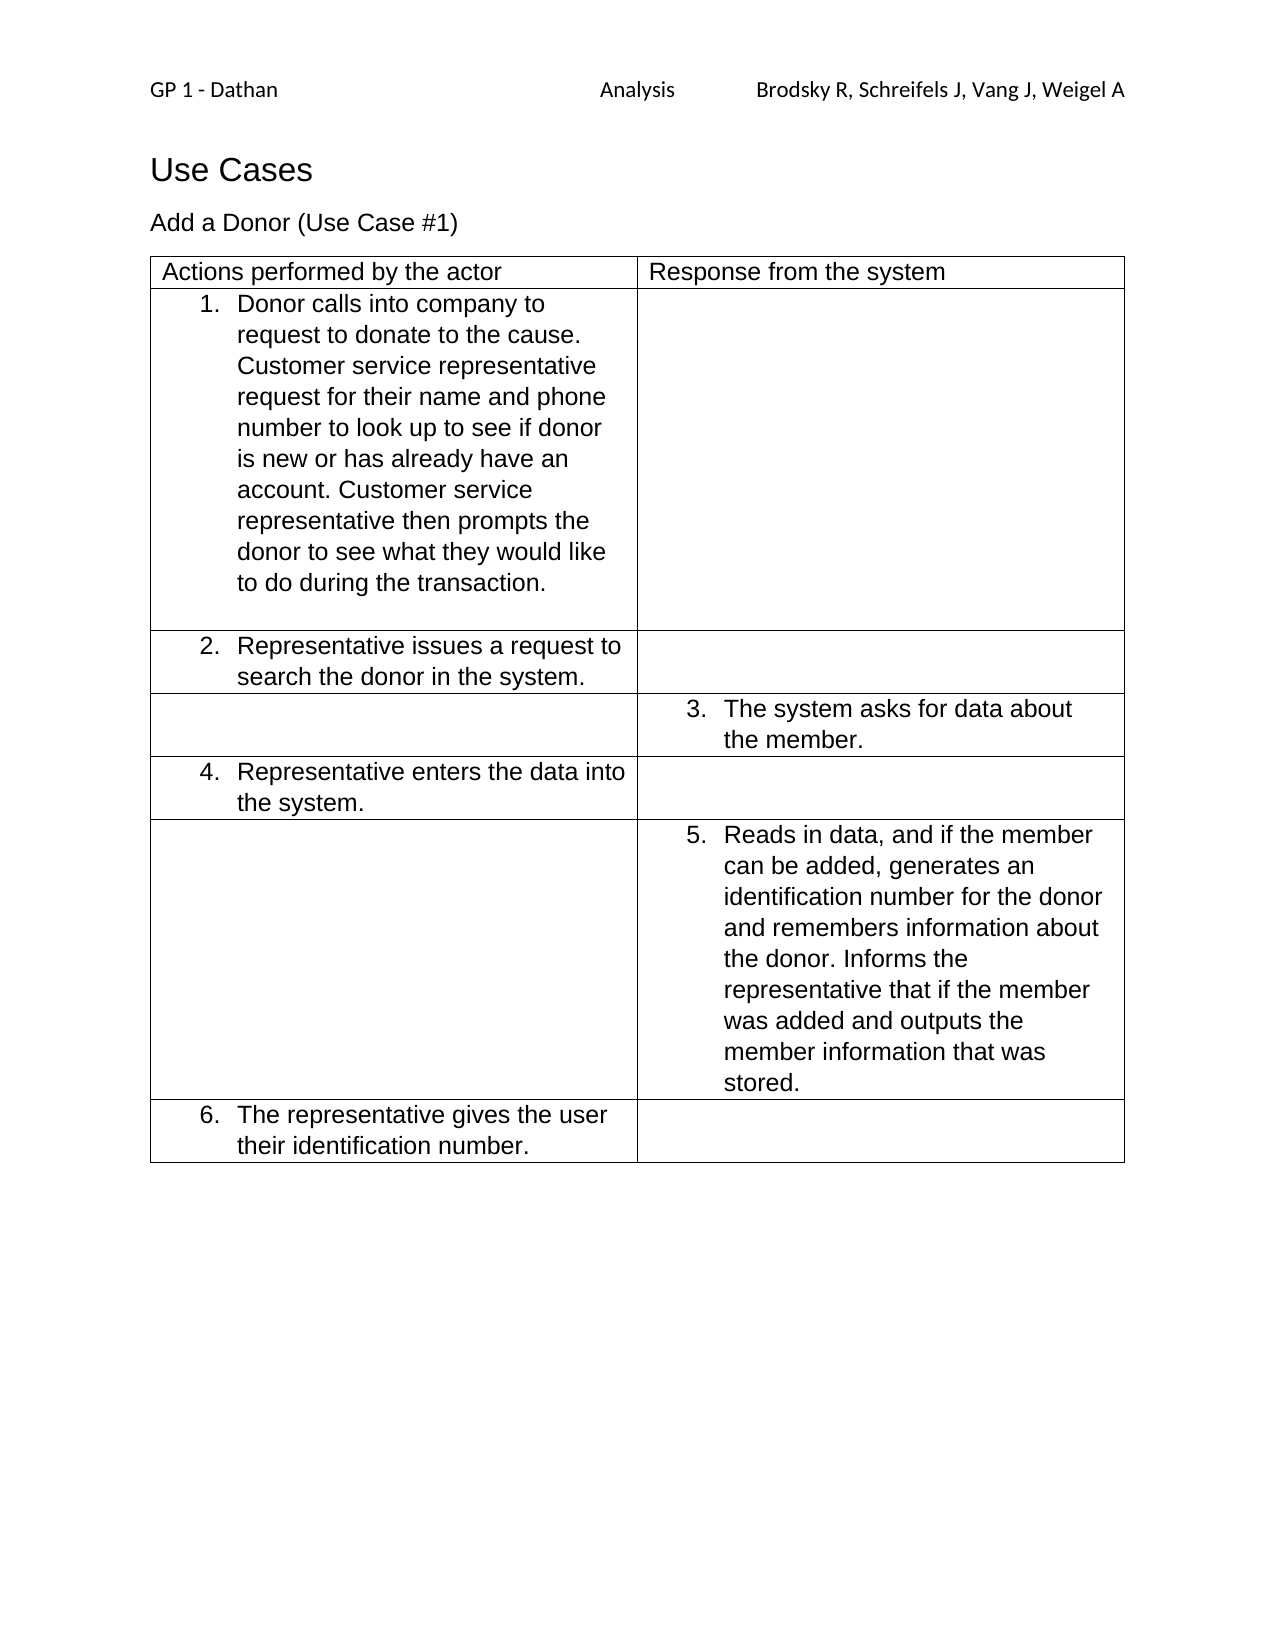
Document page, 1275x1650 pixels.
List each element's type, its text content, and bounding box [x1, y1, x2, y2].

table_cell [638, 289, 1124, 630]
table_cell Donor calls into company to request to donate to the cause. Customer service representative request for their name and phone number to look up to see if donor is new or has already have an account. Customer service representative then prompts the donor to see what they would like to do during the transaction. [151, 289, 637, 630]
table_cell [638, 1100, 1124, 1162]
table_cell Reads in data, and if the member can be added, generates an identification number for the donor and remembers information about the donor. Informs the representative that if the member was added and outputs the member information that was stored. [638, 820, 1124, 1099]
text Add a Donor (Use Case #1) [150, 208, 1125, 237]
table_cell [151, 820, 637, 1099]
table_cell [638, 631, 1124, 693]
table_cell [151, 694, 637, 756]
text Use Cases [150, 150, 1125, 188]
table_cell Representative enters the data into the system. [151, 757, 637, 819]
table_header Response from the system [638, 257, 1124, 288]
table_cell Representative issues a request to search the donor in the system. [151, 631, 637, 693]
table_cell The system asks for data about the member. [638, 694, 1124, 756]
table_cell The representative gives the user their identification number. [151, 1100, 637, 1162]
table_cell [638, 757, 1124, 819]
table_header Actions performed by the actor [151, 257, 637, 288]
